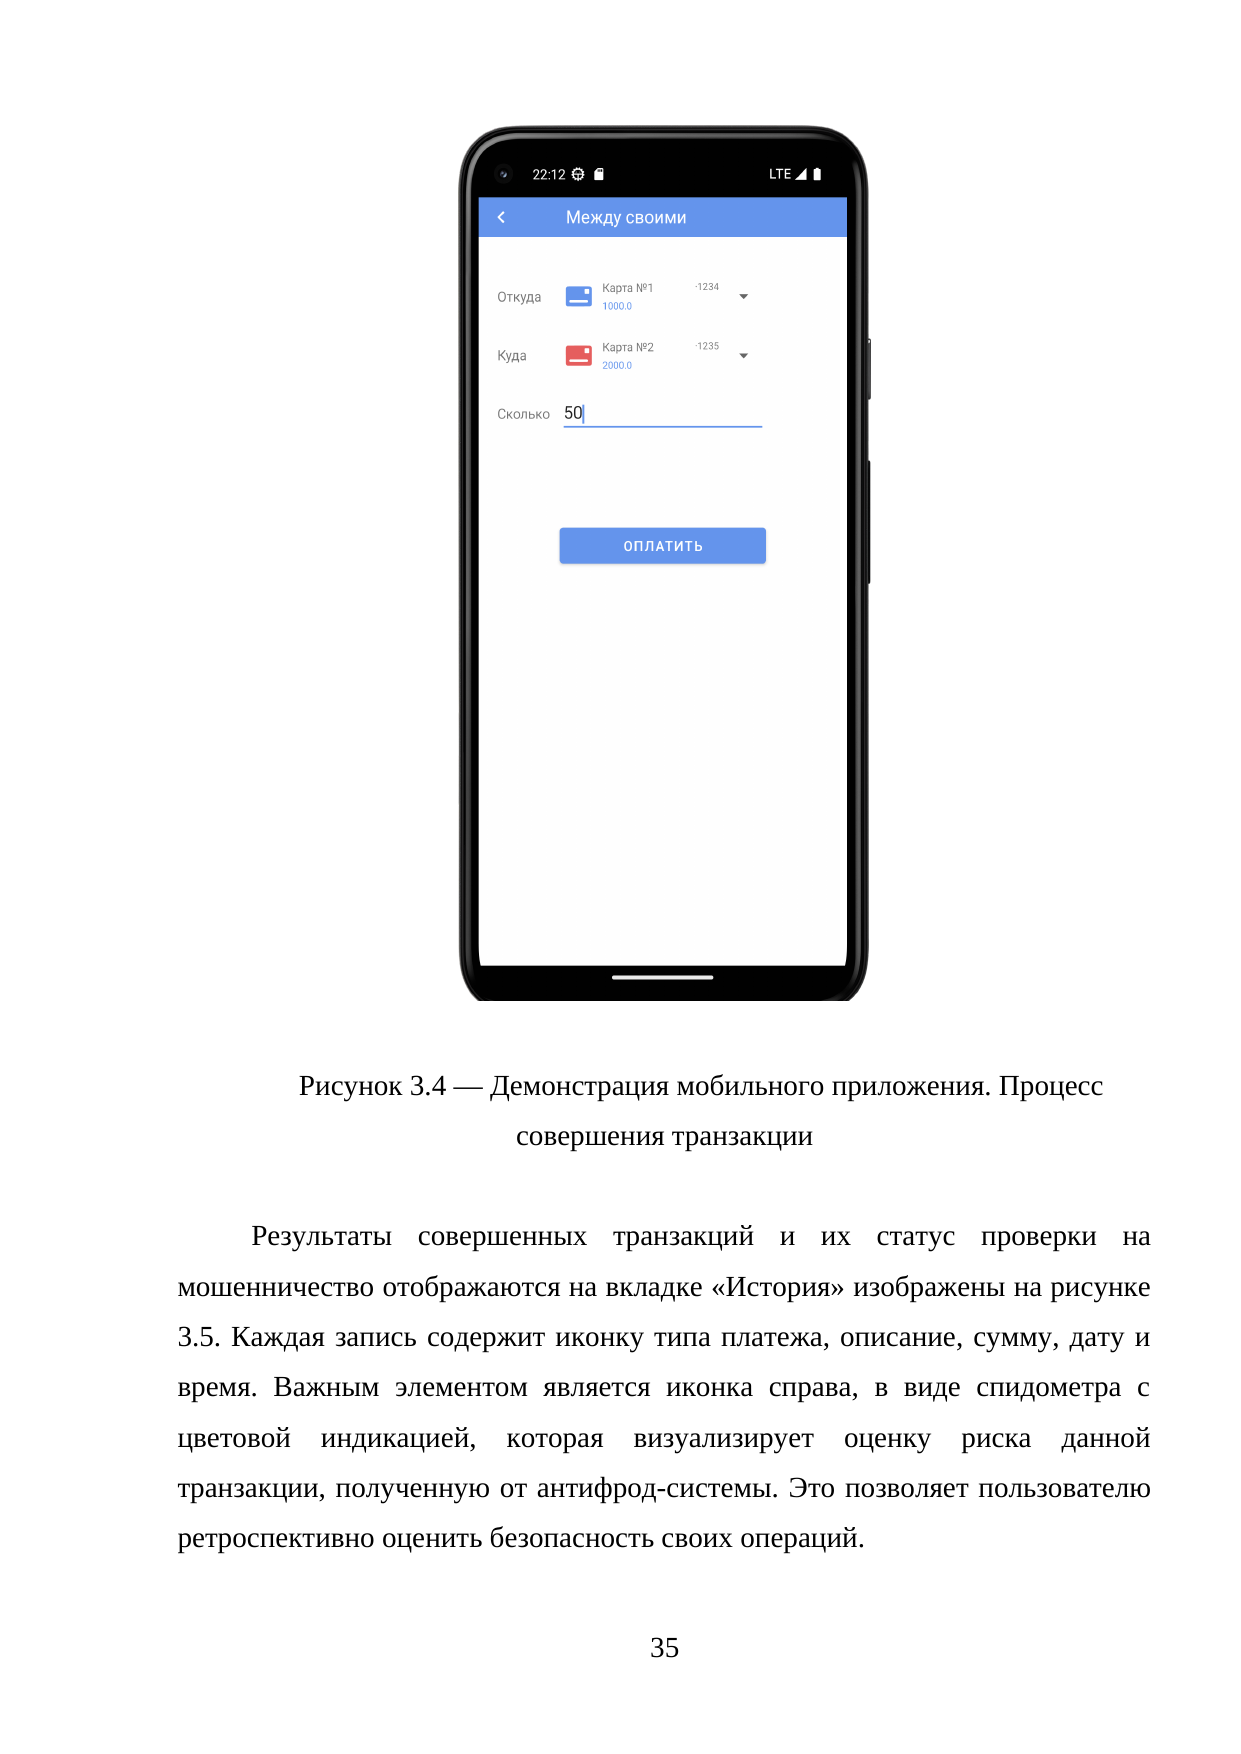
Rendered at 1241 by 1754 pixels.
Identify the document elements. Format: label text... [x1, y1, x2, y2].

text Рисунок 3.4 — Демонстрация мобильного приложения. Процесс совершения транзакции [177, 1068, 1152, 1151]
text Результаты совершенных транзакций и их статус проверки на мошенничество отображаются на вкладке «История» изображены на рисунке 3.5. Каждая запись содержит иконку типа платежа, описание, сумму, дату и время. Важным элементом является иконка справа, в виде спидометра с цветовой индикацией, которая визуализирует оценку риска данной транзакции, полученную от антифрод-системы. Это позволяет пользователю ретроспективно оценить безопасность своих операций. [177, 1218, 1152, 1554]
picture [458, 125, 871, 1001]
